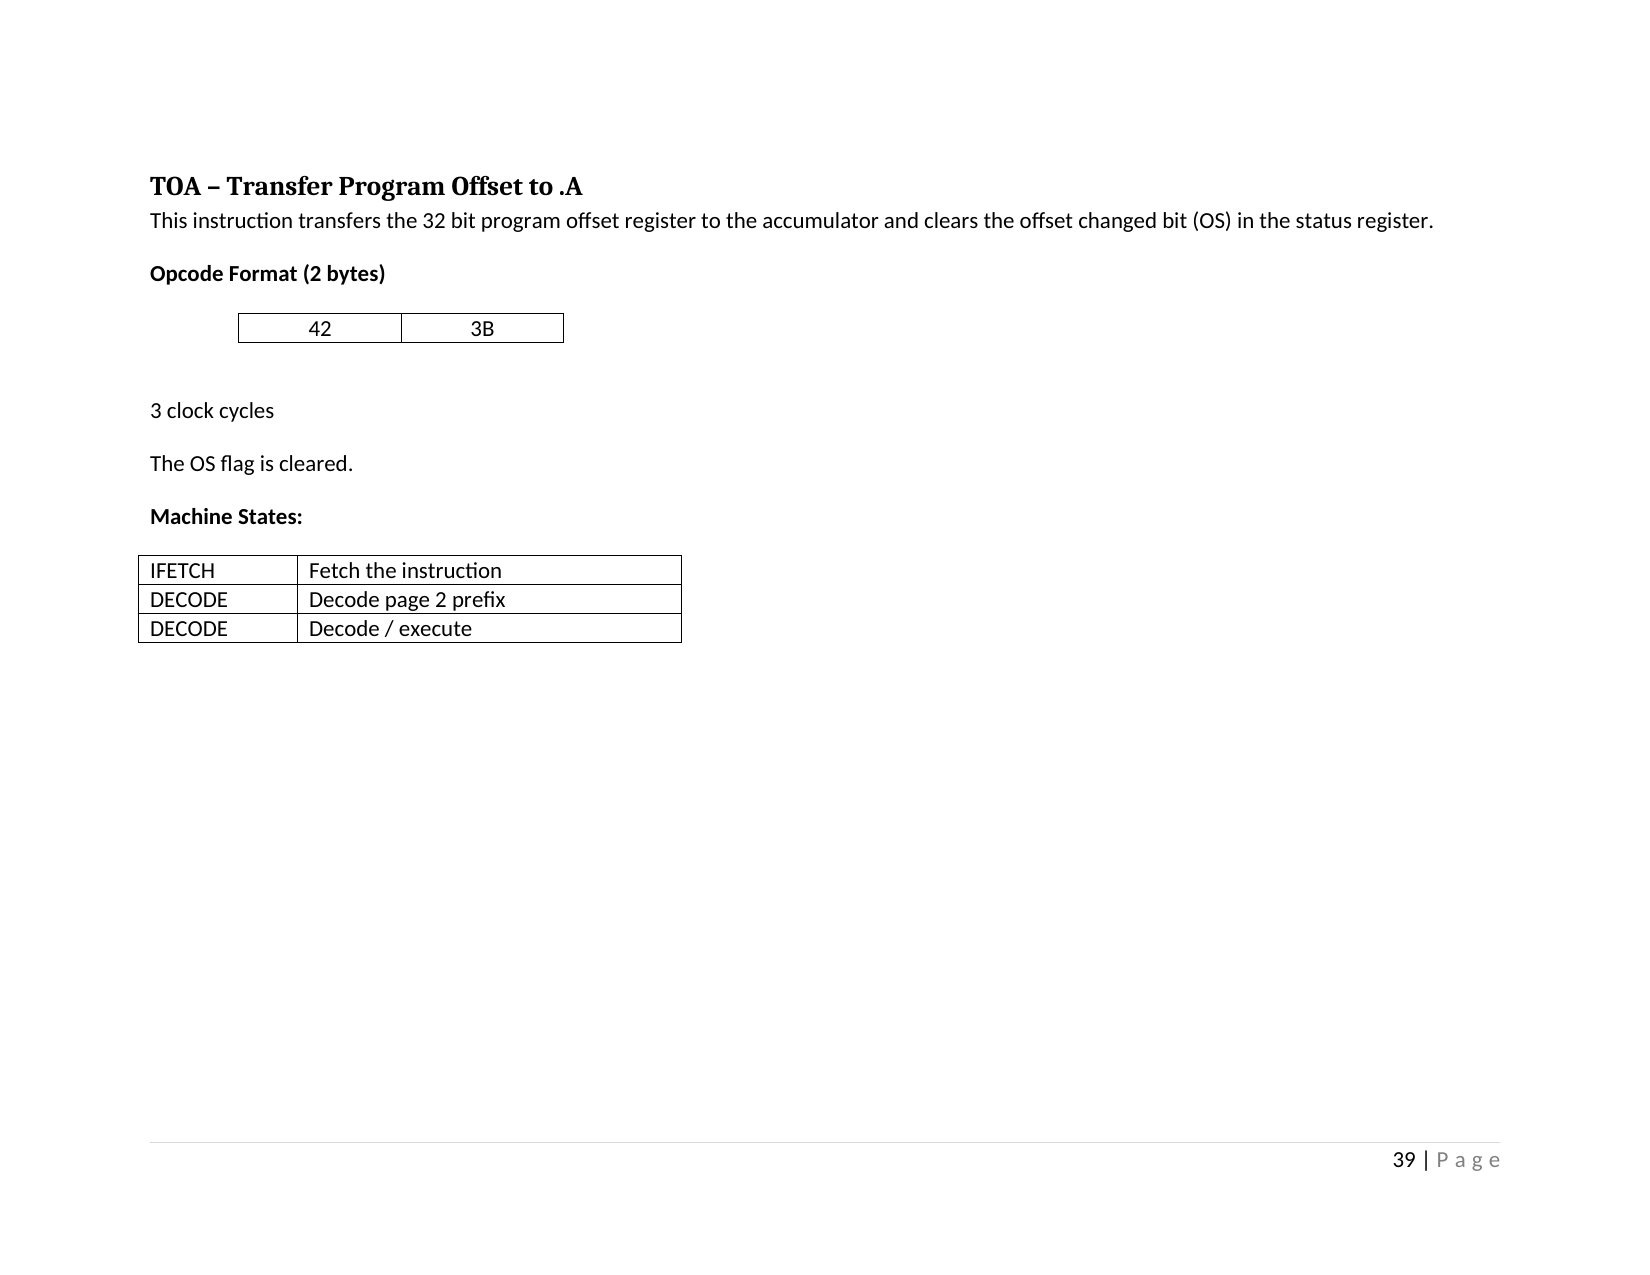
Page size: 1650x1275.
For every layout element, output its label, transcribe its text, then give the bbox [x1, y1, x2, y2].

subtitle TOA – Transfer Program Offset to .A [150, 171, 1500, 202]
table_header 3B [402, 314, 563, 342]
table_header Fetch the instruction [298, 556, 681, 584]
text 3 clock cycles [150, 396, 1500, 424]
text This instruction transfers the 32 bit program offset register to the accumulator and clears the offset changed bit (OS) in the status register. [150, 207, 1500, 234]
table_cell DECODE [139, 614, 297, 642]
text Machine States: [150, 502, 1500, 530]
text The OS flag is cleared. [150, 449, 1500, 477]
table_cell Decode page 2 prefix [298, 585, 681, 613]
table_header 42 [239, 314, 401, 342]
table_cell DECODE [139, 585, 297, 613]
table_header IFETCH [139, 556, 297, 584]
table_cell Decode / execute [298, 614, 681, 642]
text Opcode Format (2 bytes) [150, 259, 1500, 288]
